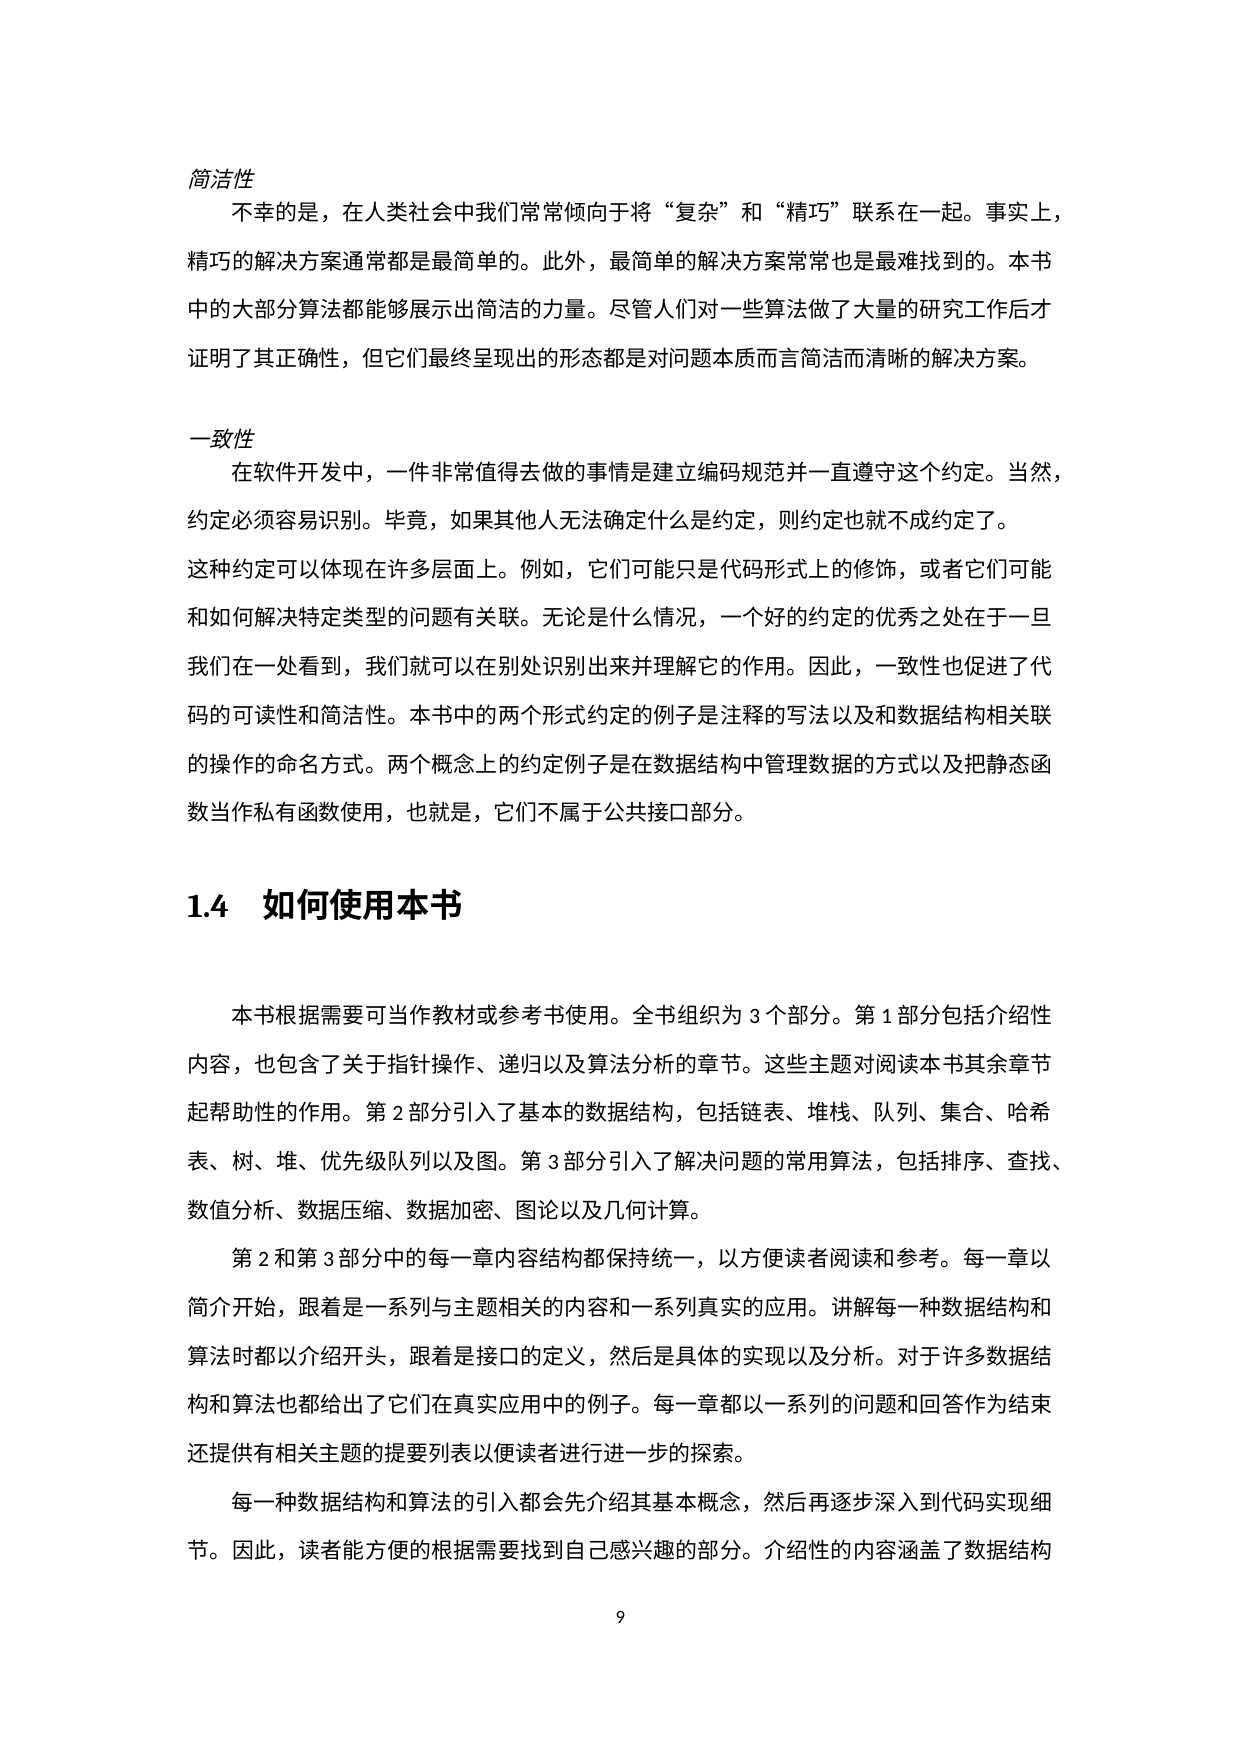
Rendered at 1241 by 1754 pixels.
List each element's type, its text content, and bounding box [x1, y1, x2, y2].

text 在软件开发中，一件非常值得去做的事情是建立编码规范并一直遵守这个约定。当然，约定必须容易识别。毕竟，如果其他人无法确定什么是约定，则约定也就不成约定了。 [187, 454, 1053, 535]
text 第2和第3部分中的每一章内容结构都保持统一，以方便读者阅读和参考。每一章以简介开始，跟着是一系列与主题相关的内容和一系列真实的应用。讲解每一种数据结构和算法时都以介绍开头，跟着是接口的定义，然后是具体的实现以及分析。对于许多数据结构和算法也都给出了它们在真实应用中的例子。每一章都以一系列的问题和回答作为结束，还提供有相关主题的提要列表以便读者进行进一步的探索。 [187, 1241, 1053, 1468]
text 这种约定可以体现在许多层面上。例如，它们可能只是代码形式上的修饰，或者它们可能和如何解决特定类型的问题有关联。无论是什么情况，一个好的约定的优秀之处在于一旦我们在一处看到，我们就可以在别处识别出来并理解它的作用。因此，一致性也促进了代码的可读性和简洁性。本书中的两个形式约定的例子是注释的写法以及和数据结构相关联的操作的命名方式。两个概念上的约定例子是在数据结构中管理数据的方式以及把静态函数当作私有函数使用，也就是，它们不属于公共接口部分。 [187, 551, 1053, 827]
text 一致性 [187, 422, 1053, 454]
text 不幸的是，在人类社会中我们常常倾向于将“复杂”和“精巧”联系在一起。事实上，精巧的解决方案通常都是最简单的。此外，最简单的解决方案常常也是最难找到的。本书中的大部分算法都能够展示出简洁的力量。尽管人们对一些算法做了大量的研究工作后才证明了其正确性，但它们最终呈现出的形态都是对问题本质而言简洁而清晰的解决方案。 [187, 194, 1053, 373]
text 简洁性 [187, 162, 1053, 194]
text 本书根据需要可当作教材或参考书使用。全书组织为3个部分。第1部分包括介绍性内容，也包含了关于指针操作、递归以及算法分析的章节。这些主题对阅读本书其余章节起帮助性的作用。第2部分引入了基本的数据结构，包括链表、堆栈、队列、集合、哈希表、树、堆、优先级队列以及图。第3部分引入了解决问题的常用算法，包括排序、查找、数值分析、数据压缩、数据加密、图论以及几何计算。 [187, 997, 1053, 1225]
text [187, 1484, 1053, 1565]
subtitle 如何使用本书 [187, 870, 1053, 935]
